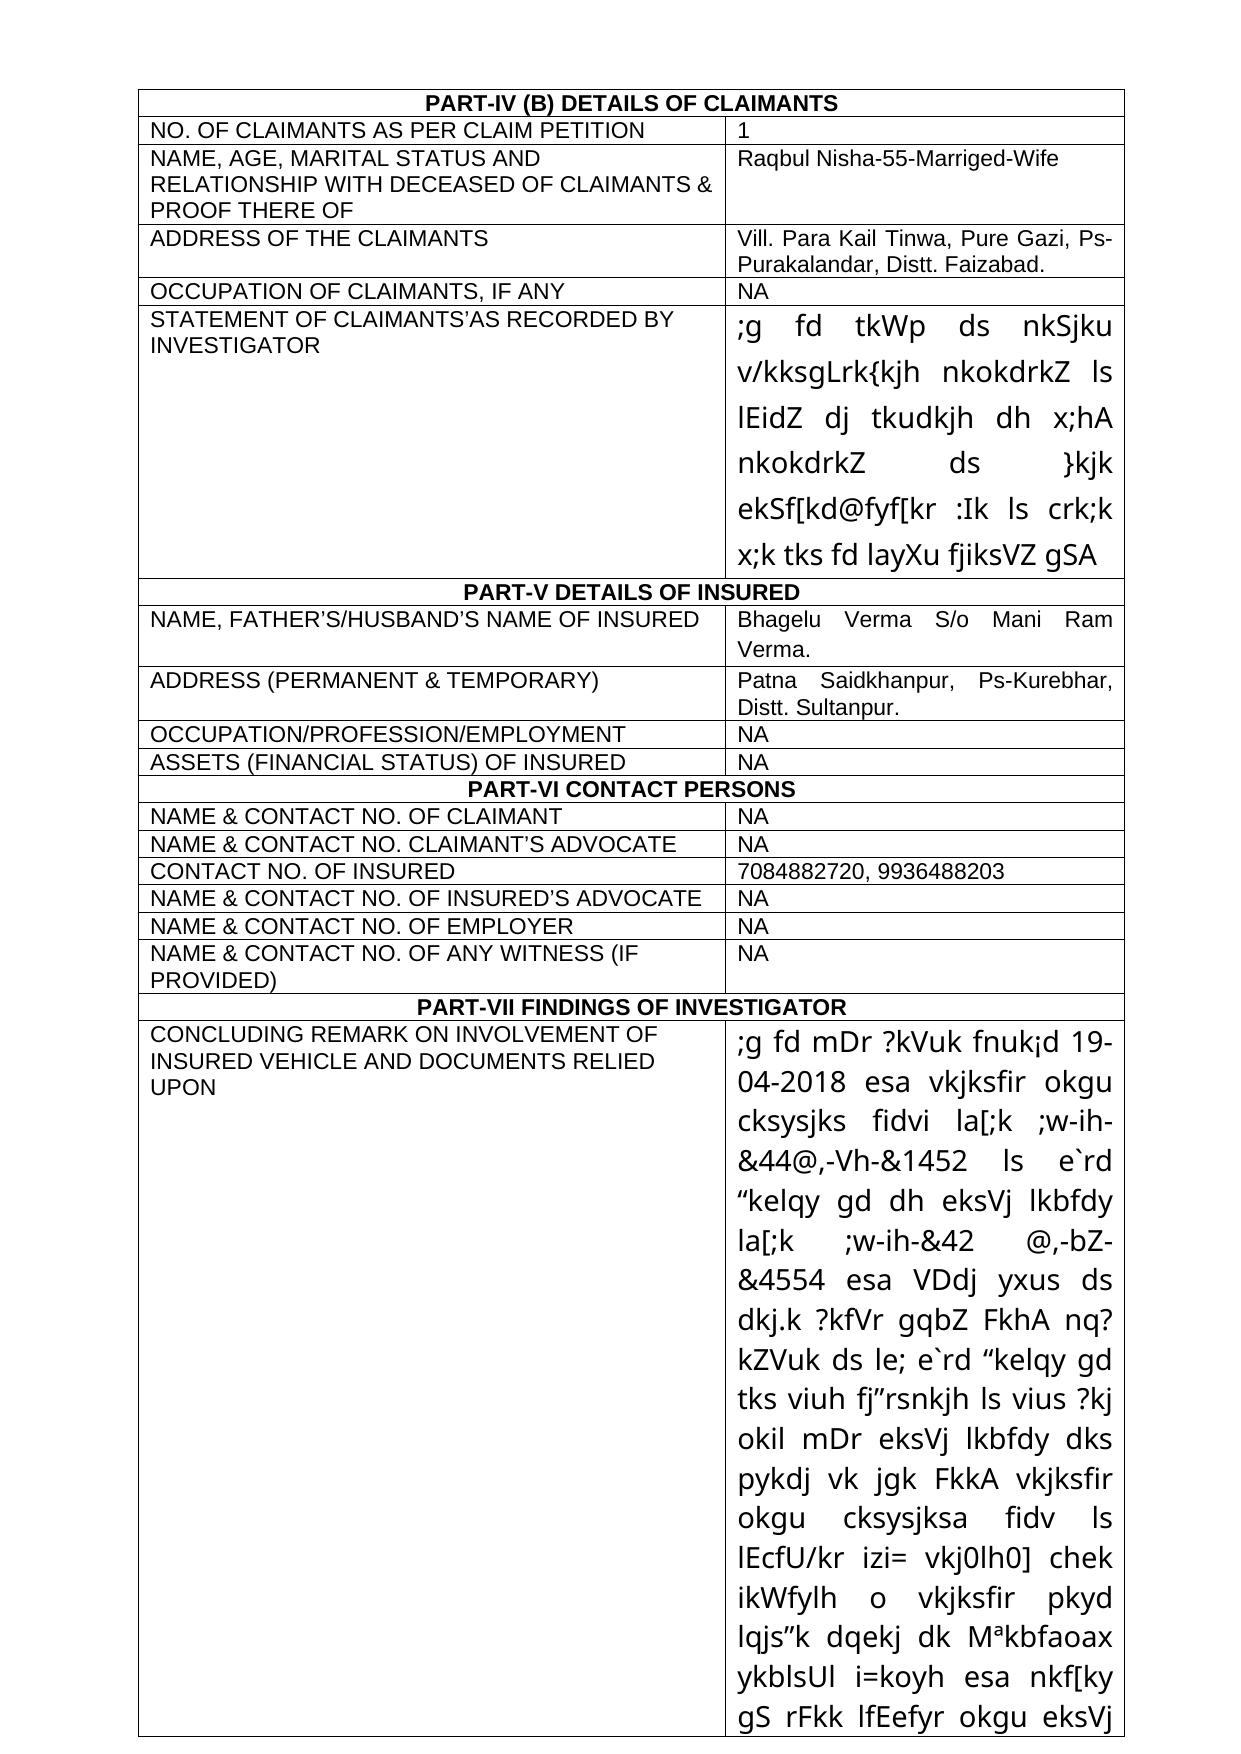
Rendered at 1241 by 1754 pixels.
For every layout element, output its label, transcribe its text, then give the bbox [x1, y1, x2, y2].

table_cell ADDRESS OF THE CLAIMANTS [139, 225, 725, 277]
table_cell NA [726, 278, 1124, 305]
table_cell PART-VII FINDINGS OF INVESTIGATOR [139, 994, 1124, 1020]
table_cell Raqbul Nisha-55-Marriged-Wife [726, 145, 1124, 223]
table_cell ADDRESS (PERMANENT & TEMPORARY) [139, 667, 725, 720]
table_cell NA [726, 885, 1124, 912]
table_cell NA [726, 913, 1124, 939]
table_cell OCCUPATION/PROFESSION/EMPLOYMENT [139, 721, 725, 747]
table_cell CONTACT NO. OF INSURED [139, 858, 725, 884]
table_cell NO. OF CLAIMANTS AS PER CLAIM PETITION [139, 117, 725, 143]
table_cell Bhagelu Verma S/o Mani Ram Verma. [726, 606, 1124, 666]
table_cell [139, 1021, 725, 1736]
table_cell NAME & CONTACT NO. CLAIMANT’S ADVOCATE [139, 831, 725, 857]
table_cell Patna Saidkhanpur, Ps-Kurebhar, Distt. Sultanpur. [726, 667, 1124, 720]
table_cell STATEMENT OF CLAIMANTS’AS RECORDED BY INVESTIGATOR [139, 306, 725, 577]
table_cell NAME & CONTACT NO. OF CLAIMANT [139, 803, 725, 829]
table_cell NAME, AGE, MARITAL STATUS AND RELATIONSHIP WITH DECEASED OF CLAIMANTS & PROOF THERE OF [139, 145, 725, 223]
table_cell NAME & CONTACT NO. OF ANY WITNESS (IF PROVIDED) [139, 940, 725, 993]
table_cell PART-IV (B) DETAILS OF CLAIMANTS [139, 90, 1124, 116]
table_cell NAME & CONTACT NO. OF INSURED’S ADVOCATE [139, 885, 725, 912]
table_cell PART-VI CONTACT PERSONS [139, 776, 1124, 802]
table_cell NA [726, 803, 1124, 829]
table_cell Vill. Para Kail Tinwa, Pure Gazi, Ps-Purakalandar, Distt. Faizabad. [726, 225, 1124, 277]
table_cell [726, 1021, 1124, 1736]
table_cell 7084882720, 9936488203 [726, 858, 1124, 884]
table_cell NA [726, 831, 1124, 857]
table_cell 1 [726, 117, 1124, 143]
table_cell NAME, FATHER’S/HUSBAND’S NAME OF INSURED [139, 606, 725, 666]
table_cell PART-V DETAILS OF INSURED [139, 579, 1124, 605]
table_cell NA [726, 940, 1124, 993]
table_cell ASSETS (FINANCIAL STATUS) OF INSURED [139, 749, 725, 775]
table_cell NAME & CONTACT NO. OF EMPLOYER [139, 913, 725, 939]
table_cell ;g fd tkWp ds nkSjku v/kksgLrk{kjh nkokdrkZ ls lEidZ dj tkudkjh dh x;hA nkokdrkZ ds }kjk ekSf[kd@fyf[kr :Ik ls crk;k x;k tks fd layXu fjiksVZ gSA [726, 306, 1124, 577]
table_cell NA [726, 749, 1124, 775]
table_cell OCCUPATION OF CLAIMANTS, IF ANY [139, 278, 725, 305]
table_cell NA [726, 721, 1124, 747]
